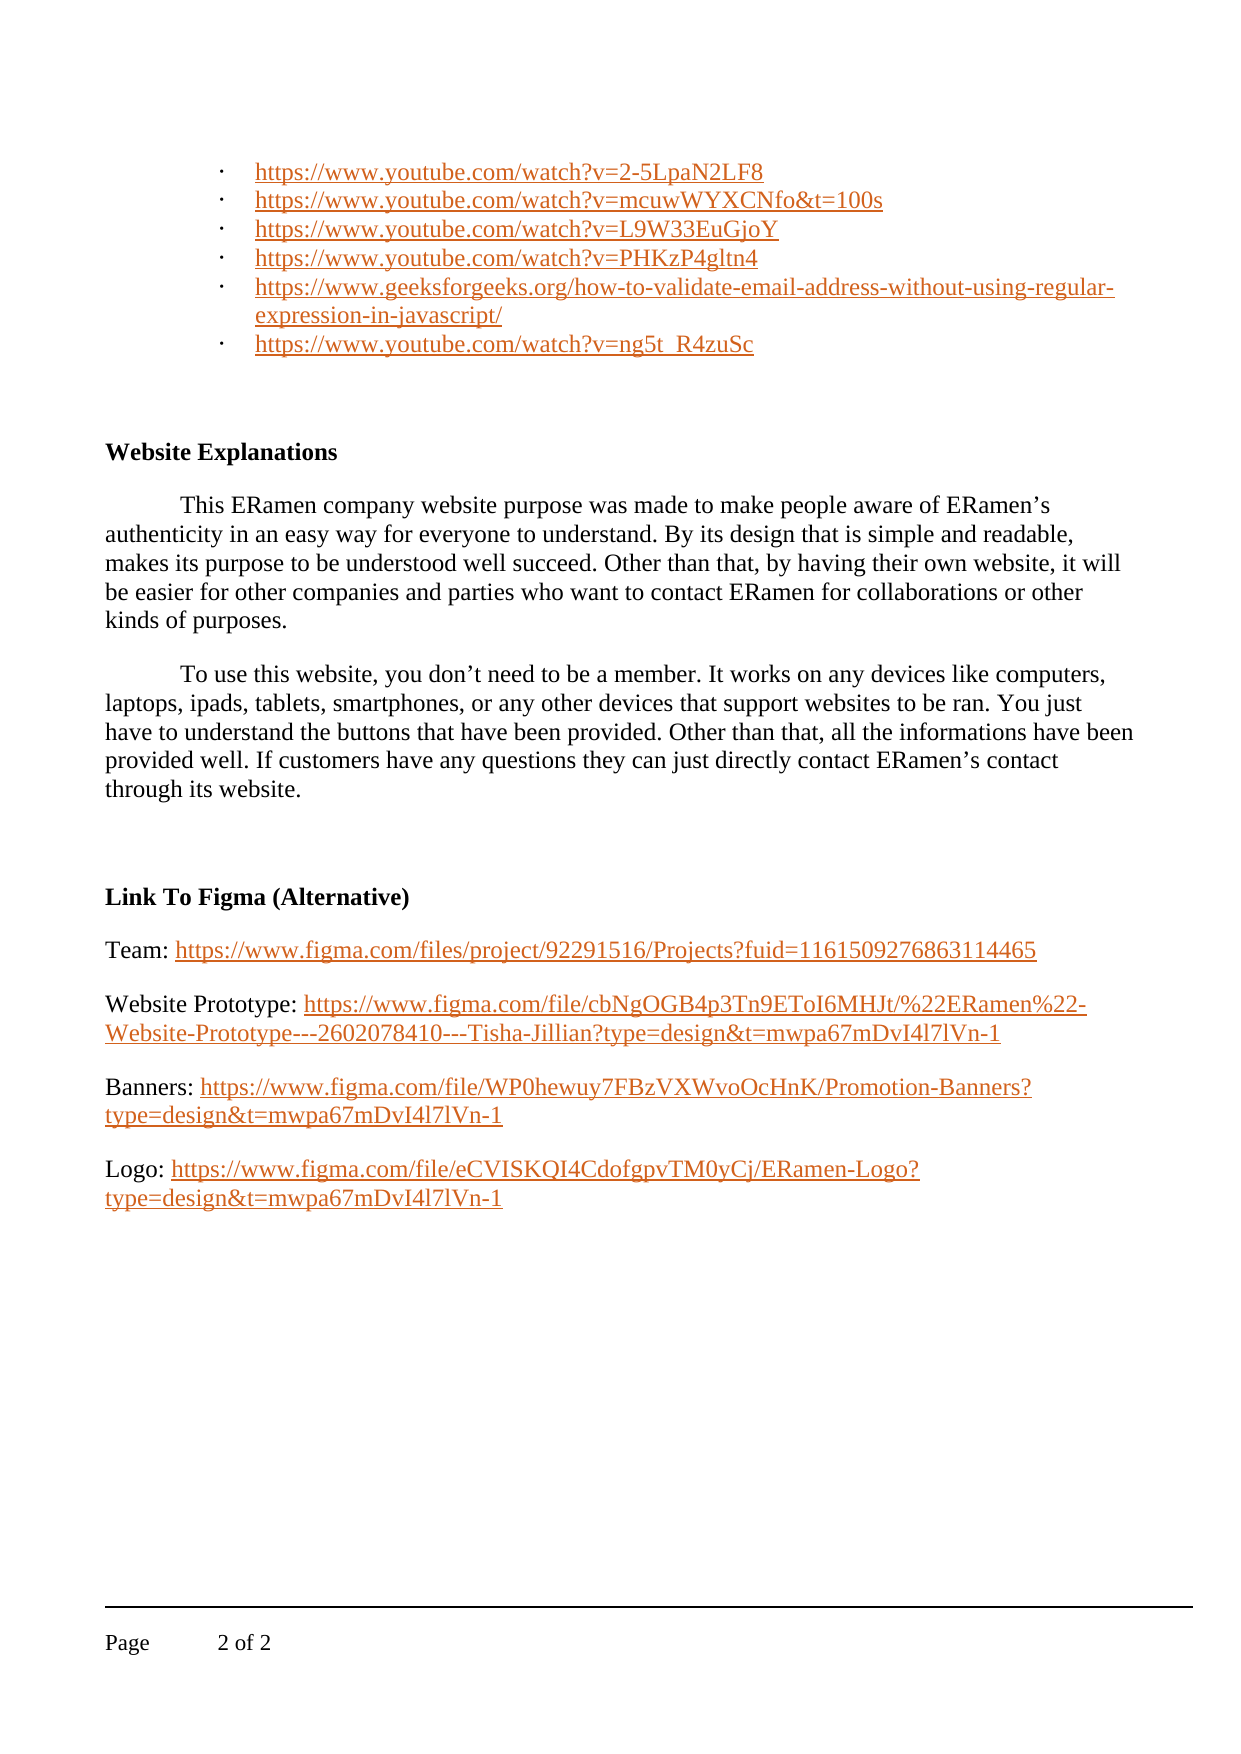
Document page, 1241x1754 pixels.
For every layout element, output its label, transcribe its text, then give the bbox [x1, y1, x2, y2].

list https://www.geeksforgeeks.org/how-to-validate-email-address-without-using-regular-expression-in-javascript/ [217, 272, 1135, 329]
list https://www.youtube.com/watch?v=ng5t_R4zuSc [217, 329, 1135, 358]
text Website Explanations [105, 437, 1135, 465]
text Team: https://www.figma.com/files/project/92291516/Projects?fuid=1161509276863114465 [105, 935, 1135, 964]
text This ERamen company website purpose was made to make people aware of ERamen’s authenticity in an easy way for everyone to understand. By its design that is simple and readable, makes its purpose to be understood well succeed. Other than that, by having their own website, it will be easier for other companies and parties who want to contact ERamen for collaborations or other kinds of purposes. [105, 490, 1135, 634]
list https://www.youtube.com/watch?v=2-5LpaN2LF8 [217, 157, 1135, 185]
text Logo: https://www.figma.com/file/eCVISKQI4CdofgpvTM0yCj/ERamen-Logo?type=design&t=mwpa67mDvI4l7lVn-1 [105, 1154, 1135, 1212]
text Website Prototype: https://www.figma.com/file/cbNgOGB4p3Tn9EToI6MHJt/%22ERamen%22-Website-Prototype---2602078410---Tisha-Jillian?type=design&t=mwpa67mDvI4l7lVn-1 [105, 989, 1135, 1047]
list https://www.youtube.com/watch?v=L9W33EuGjoY [217, 214, 1135, 243]
text Link To Figma (Alternative) [105, 882, 1135, 910]
text To use this website, you don’t need to be a member. It works on any devices like computers, laptops, ipads, tablets, smartphones, or any other devices that support websites to be ran. You just have to understand the buttons that have been provided. Other than that, all the informations have been provided well. If customers have any questions they can just directly contact ERamen’s contact through its website. [105, 659, 1135, 803]
list https://www.youtube.com/watch?v=PHKzP4gltn4 [217, 243, 1135, 272]
list https://www.youtube.com/watch?v=mcuwWYXCNfo&t=100s [217, 185, 1135, 214]
text Banners: https://www.figma.com/file/WP0hewuy7FBzVXWvoOcHnK/Promotion-Banners?type=design&t=mwpa67mDvI4l7lVn-1 [105, 1072, 1135, 1129]
